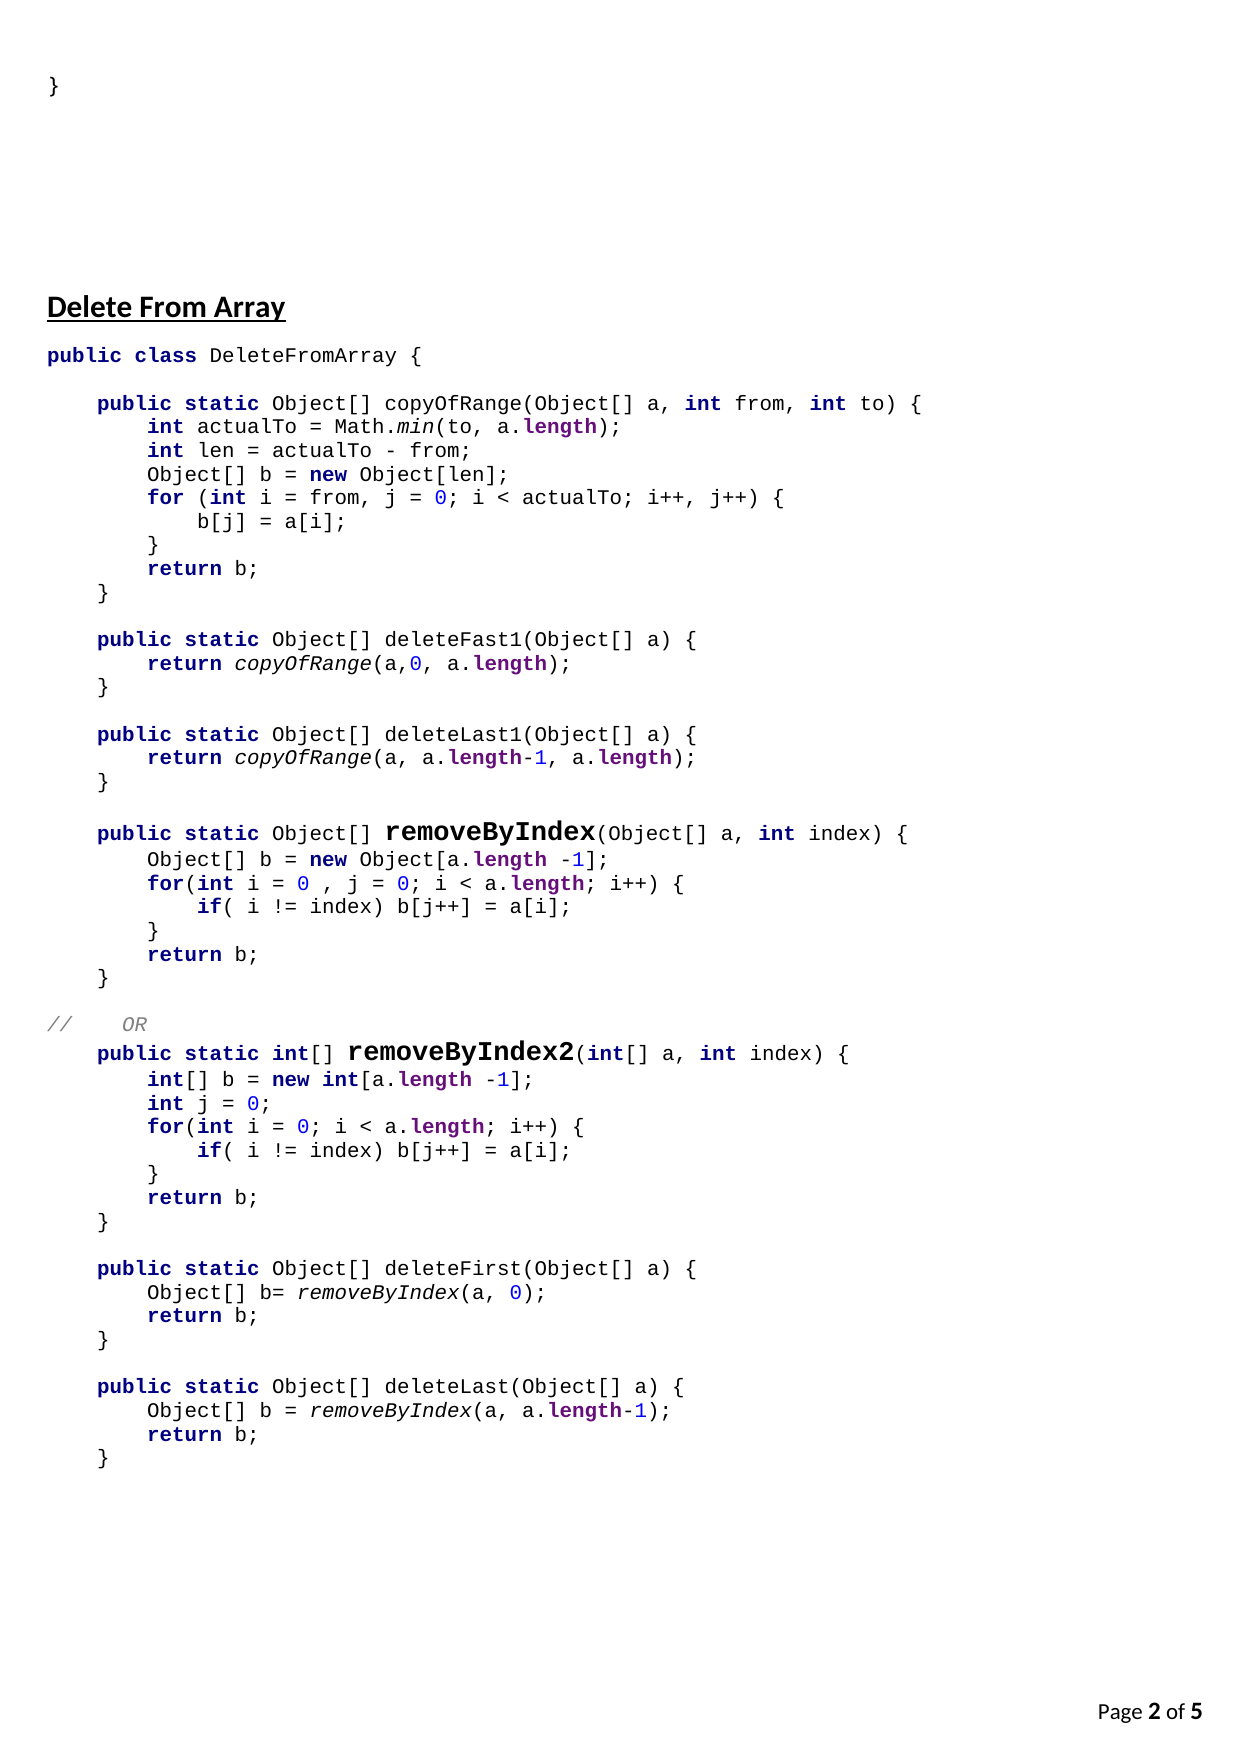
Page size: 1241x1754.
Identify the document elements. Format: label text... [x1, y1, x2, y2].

text Delete From Array [47, 287, 1203, 326]
text public class DeleteFromArray { public static Object[] copyOfRange(Object[] a, int from, int to) { int actualTo = Math.min(to, a.length); int len = actualTo - from; Object[] b = new Object[len]; for (int i = from, j = 0; i < actualTo; i++, j++) { b[j] = a[i]; } return b; } public static Object[] deleteFast1(Object[] a) { return copyOfRange(a,0, a.length); } public static Object[] deleteLast1(Object[] a) { return copyOfRange(a, a.length-1, a.length); } public static Object[] removeByIndex(Object[] a, int index) { Object[] b = new Object[a.length -1]; for(int i = 0 , j = 0; i < a.length; i++) { if( i != index) b[j++] = a[i]; } return b; } // OR public static int[] removeByIndex2(int[] a, int index) { int[] b = new int[a.length -1]; int j = 0; for(int i = 0; i < a.length; i++) { if( i != index) b[j++] = a[i]; } return b; } public static Object[] deleteFirst(Object[] a) { Object[] b= removeByIndex(a, 0); return b; } public static Object[] deleteLast(Object[] a) { Object[] b = removeByIndex(a, a.length-1); return b; } [47, 345, 1203, 1522]
text } [47, 69, 1203, 100]
